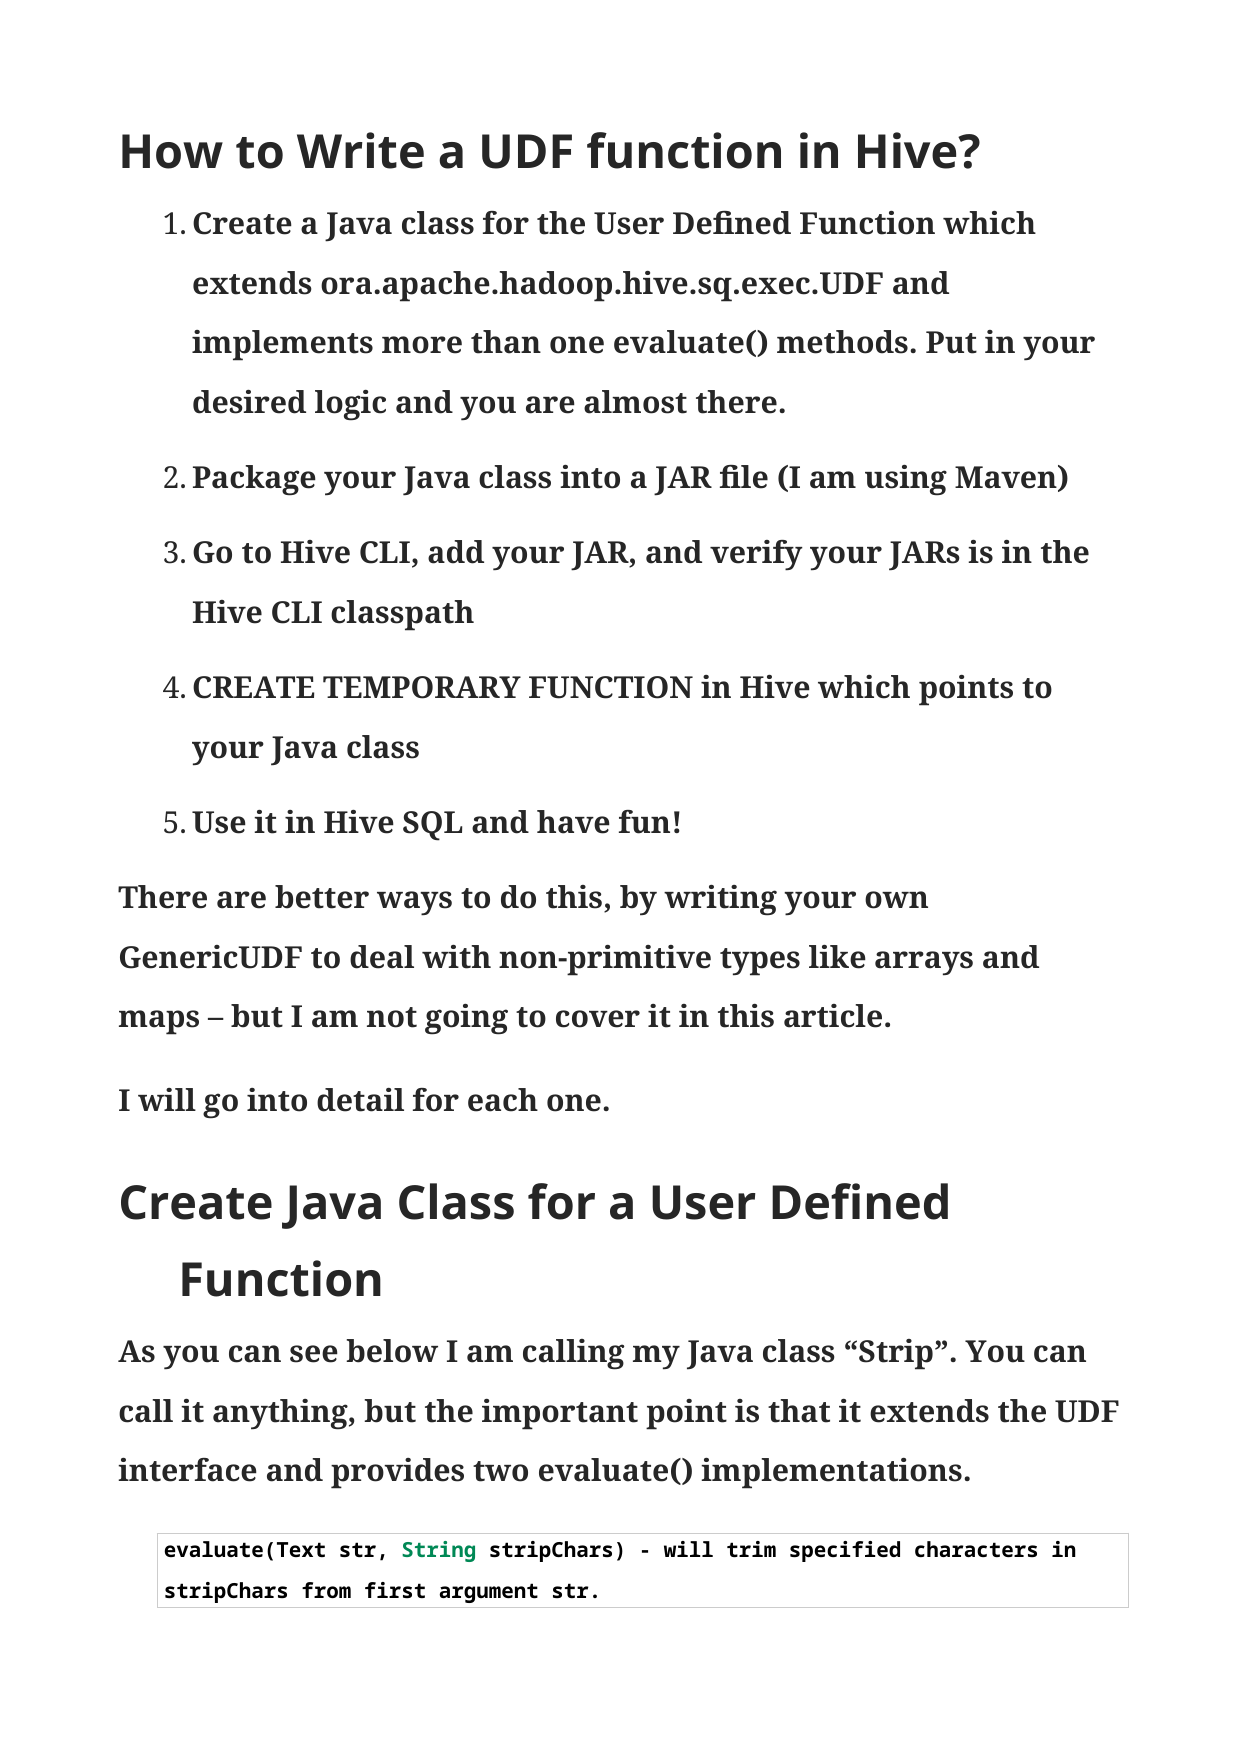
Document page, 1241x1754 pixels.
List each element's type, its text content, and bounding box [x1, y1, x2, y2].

subtitle How to Write a UDF function in Hive? [118, 118, 1122, 182]
text There are better ways to do this, by writing your own GenericUDF to deal with non-primitive types like arrays and maps – but I am not going to cover it in this article. [118, 876, 1122, 1037]
text As you can see below I am calling my Java class “Strip”. You can call it anything, but the important point is that it extends the UDF interface and provides two evaluate() implementations. [118, 1330, 1122, 1491]
text I will go into detail for each one. [118, 1079, 1122, 1120]
list Package your Java class into a JAR file (I am using Maven) [162, 456, 1122, 498]
list Go to Hive CLI, add your JAR, and verify your JARs is in the Hive CLI classpath [162, 532, 1122, 632]
text evaluate(Text str, String stripChars) - will trim specified characters in stripChars from first argument str. [158, 1534, 1128, 1607]
list CREATE TEMPORARY FUNCTION in Hive which points to your Java class [162, 666, 1122, 767]
list Use it in Hive SQL and have fun! [162, 801, 1122, 842]
subtitle Create Java Class for a User Defined Function [118, 1169, 1122, 1310]
list Create a Java class for the User Defined Function which extends ora.apache.hadoop.hive.sq.exec.UDF and implements more than one evaluate() methods. Put in your desired logic and you are almost there. [162, 202, 1122, 422]
